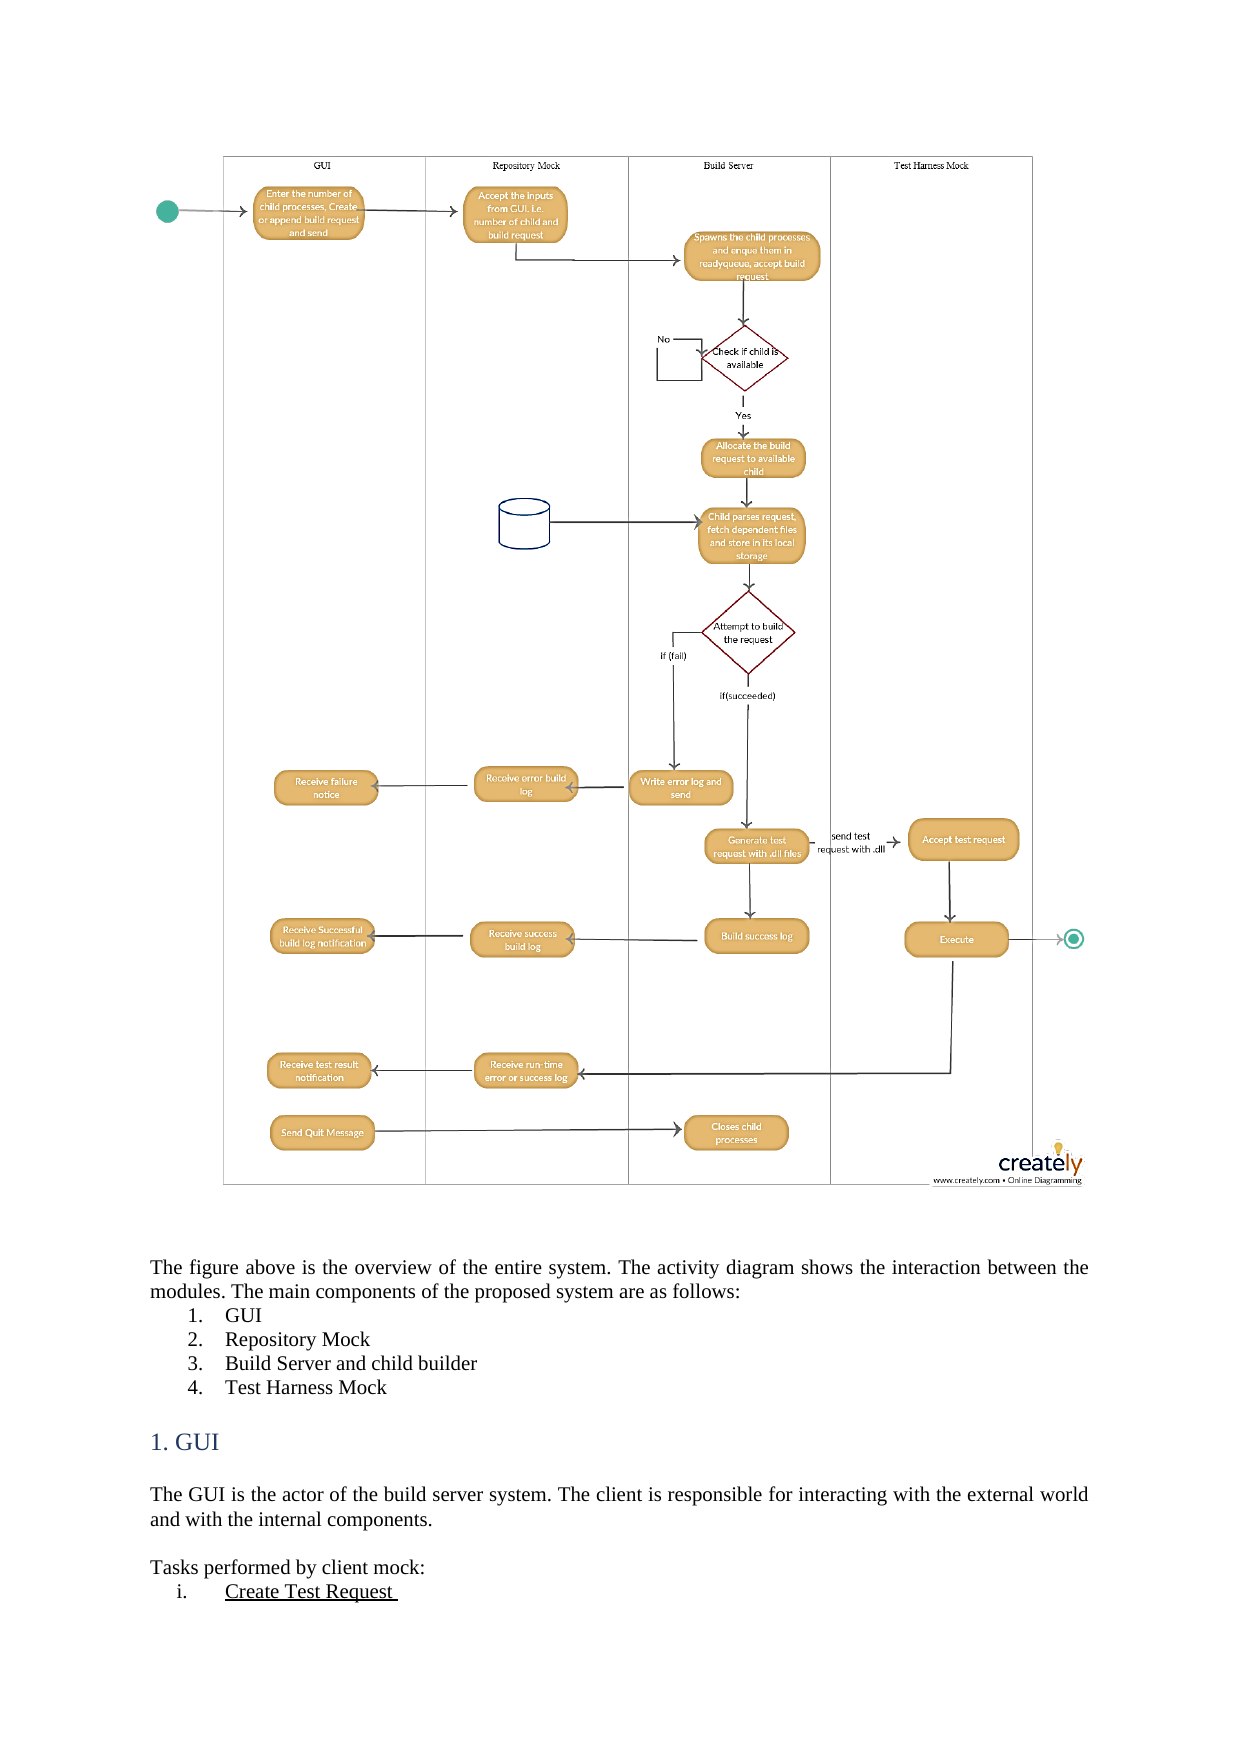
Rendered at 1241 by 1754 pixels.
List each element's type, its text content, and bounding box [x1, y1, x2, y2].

list Build Server and child builder [187, 1351, 1090, 1375]
list GUI [187, 1303, 1090, 1327]
list Create Test Request [187, 1579, 1090, 1603]
text The figure above is the overview of the entire system. The activity diagram shows the interaction between the modules. The main components of the proposed system are as follows: [150, 1255, 1090, 1303]
list Test Harness Mock [187, 1375, 1090, 1399]
subtitle 1. GUI [150, 1427, 1090, 1456]
list Tasks performed by client mock: [150, 1554, 1090, 1579]
list Repository Mock [187, 1327, 1090, 1351]
list The GUI is the actor of the build server system. The client is responsible for interacting with the external world and with the internal components. [150, 1482, 1090, 1531]
picture [150, 149, 1091, 1191]
